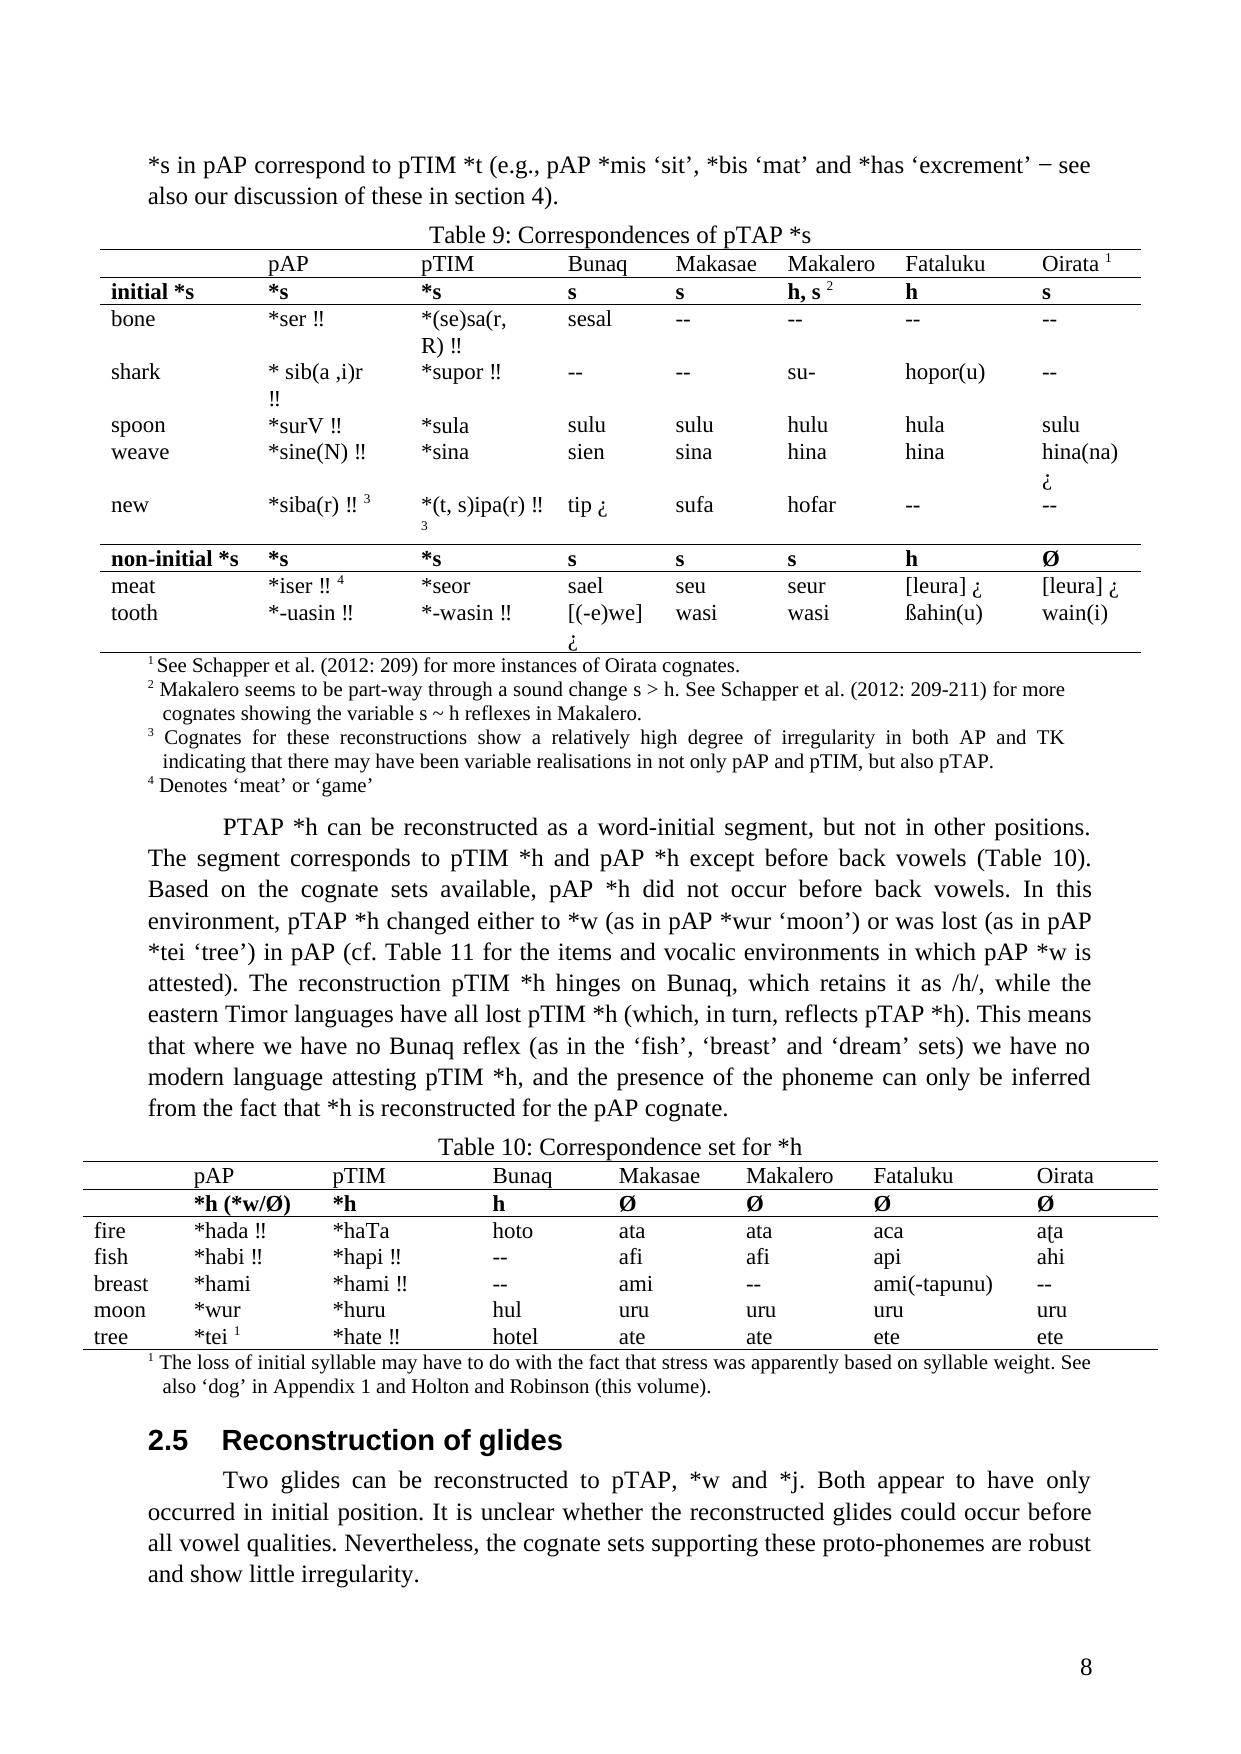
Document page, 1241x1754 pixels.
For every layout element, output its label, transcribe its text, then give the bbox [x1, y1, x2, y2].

table_cell spoon [100, 411, 257, 438]
table_cell *h (*w/Ø) [182, 1190, 321, 1216]
text 4 Denotes ‘meat’ or ‘game’ [148, 773, 1067, 797]
text 1 The loss of initial syllable may have to do with the fact that stress was apparently based on syllable weight. See also ‘dog’ in Appendix 1 and Holton and Robinson (this volume). [148, 1350, 1093, 1398]
table_cell *-wasin ‼ [410, 599, 556, 652]
table_cell *s [410, 545, 556, 571]
table_cell s [664, 545, 776, 571]
table_cell hula [894, 411, 1031, 438]
table_cell -- [1025, 1270, 1158, 1296]
table_cell *hami [182, 1270, 321, 1296]
table_cell h [894, 278, 1031, 304]
table_cell wasi [776, 599, 894, 652]
table_cell uru [735, 1296, 862, 1323]
table_cell hina [776, 438, 894, 491]
table_cell ete [862, 1323, 1025, 1349]
table_cell *h [321, 1190, 481, 1216]
table_cell *huru [321, 1296, 481, 1323]
table_cell *wur [182, 1296, 321, 1323]
table_cell *sine(N) ‼ [257, 438, 409, 491]
table_cell seur [776, 572, 894, 599]
table_cell -- [1031, 305, 1141, 358]
subtitle Reconstruction of glides [148, 1423, 1093, 1457]
table_cell sina [664, 438, 776, 491]
table_cell non-initial *s [100, 545, 257, 571]
table_cell Ø [735, 1190, 862, 1216]
table_cell [leura] ¿ [1031, 572, 1141, 599]
table_cell * sib(a ,i)r ‼ [257, 358, 409, 411]
table_header Bunaq [556, 250, 664, 277]
table_cell hina [894, 438, 1031, 491]
table_cell h [894, 545, 1031, 571]
table_cell -- [1031, 491, 1141, 544]
table_cell *sina [410, 438, 556, 491]
table_cell hulu [776, 411, 894, 438]
table_cell tooth [100, 599, 257, 652]
table_cell su- [776, 358, 894, 411]
text 2 Makalero seems to be part-way through a sound change s > h. See Schapper et al. (2012: 209-211) for more cognates showing the variable s ~ h reflexes in Makalero. [148, 677, 1066, 725]
table_header Fataluku [894, 250, 1031, 277]
table_cell -- [481, 1270, 607, 1296]
table_cell -- [664, 305, 776, 358]
text Two glides can be reconstructed to pTAP, *w and *j. Both appear to have only occurred in initial position. It is unclear whether the reconstructed glides could occur before all vowel qualities. Nevertheless, the cognate sets supporting these proto-phonemes are robust and show little irregularity. [148, 1463, 1093, 1588]
table_cell aʈa [1025, 1217, 1158, 1243]
table_cell [83, 1190, 182, 1216]
table_cell *s [257, 278, 409, 304]
table_cell s [556, 545, 664, 571]
text Table 9: Correspondences of pTAP *s [148, 221, 1093, 249]
table_header Makasae [664, 250, 776, 277]
table_cell fire [83, 1217, 182, 1243]
table_cell hoto [481, 1217, 607, 1243]
table_cell *-uasin ‼ [257, 599, 409, 652]
table_header Makalero [735, 1162, 862, 1189]
table_cell ata [735, 1217, 862, 1243]
table_header [100, 250, 257, 277]
table_cell *hate ‼ [321, 1323, 481, 1349]
table_cell -- [735, 1270, 862, 1296]
table_cell aca [862, 1217, 1025, 1243]
table_cell ami(-tapunu) [862, 1270, 1025, 1296]
table_cell *haTa [321, 1217, 481, 1243]
table_cell *ser ‼ [257, 305, 409, 358]
table_cell seu [664, 572, 776, 599]
table_cell -- [1031, 358, 1141, 411]
table_header Oirata [1025, 1162, 1158, 1189]
text 1 See Schapper et al. (2012: 209) for more instances of Oirata cognates. [148, 653, 1066, 677]
table_cell ete [1025, 1323, 1158, 1349]
table_header pTIM [410, 250, 556, 277]
table_header Fataluku [862, 1162, 1025, 1189]
text 3 Cognates for these reconstructions show a relatively high degree of irregularity in both AP and TK indicating that there may have been variable realisations in not only pAP and pTIM, but also pTAP. [148, 725, 1066, 773]
table_header Oirata 1 [1031, 250, 1141, 277]
table_cell *hapi ‼ [321, 1244, 481, 1270]
table_cell weave [100, 438, 257, 491]
table_cell *(se)sa(r, R) ‼ [410, 305, 556, 358]
table_cell tree [83, 1323, 182, 1349]
table_cell breast [83, 1270, 182, 1296]
table_cell s [556, 278, 664, 304]
table_cell s [664, 278, 776, 304]
table_cell *siba(r) ‼ 3 [257, 491, 409, 544]
table_cell ate [735, 1323, 862, 1349]
table_cell uru [608, 1296, 734, 1323]
table_cell wasi [664, 599, 776, 652]
table_cell *supor ‼ [410, 358, 556, 411]
table_cell hofar [776, 491, 894, 544]
table_cell -- [894, 305, 1031, 358]
table_cell shark [100, 358, 257, 411]
table_cell afi [735, 1244, 862, 1270]
table_cell [leura] ¿ [894, 572, 1031, 599]
table_cell hina(na) ¿ [1031, 438, 1141, 491]
table_cell *sula [410, 411, 556, 438]
table_cell Ø [608, 1190, 734, 1216]
table_cell uru [1025, 1296, 1158, 1323]
table_cell sien [556, 438, 664, 491]
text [148, 148, 1093, 210]
table_header [83, 1162, 182, 1189]
table_cell hotel [481, 1323, 607, 1349]
table_cell *iser ‼ 4 [257, 572, 409, 599]
table_cell meat [100, 572, 257, 599]
table_cell sulu [664, 411, 776, 438]
table_cell hul [481, 1296, 607, 1323]
table_cell s [1031, 278, 1141, 304]
table_cell [(-e)we] ¿ [556, 599, 664, 652]
table_cell -- [776, 305, 894, 358]
table_cell bone [100, 305, 257, 358]
table_header Makasae [608, 1162, 734, 1189]
table_cell *s [410, 278, 556, 304]
table_header pTIM [321, 1162, 481, 1189]
table_header Makalero [776, 250, 894, 277]
table_cell s [776, 545, 894, 571]
table_cell api [862, 1244, 1025, 1270]
text PTAP *h can be reconstructed as a word-initial segment, but not in other positions. The segment corresponds to pTIM *h and pAP *h except before back vowels (Table 10). Based on the cognate sets available, pAP *h did not occur before back vowels. In this environment, pTAP *h changed either to *w (as in pAP *wur ‘moon’) or was lost (as in pAP *tei ‘tree’) in pAP (cf. Table 11 for the items and vocalic environments in which pAP *w is attested). The reconstruction pTIM *h hinges on Bunaq, which retains it as /h/, while the eastern Timor languages have all lost pTIM *h (which, in turn, reflects pTAP *h). This means that where we have no Bunaq reflex (as in the ‘fish’, ‘breast’ and ‘dream’ sets) we have no modern language attesting pTIM *h, and the presence of the phoneme can only be inferred from the fact that *h is reconstructed for the pAP cognate. [148, 809, 1093, 1122]
table_cell *surV ‼ [257, 411, 409, 438]
table_cell h [481, 1190, 607, 1216]
table_cell sulu [1031, 411, 1141, 438]
table_cell *tei 1 [182, 1323, 321, 1349]
table_cell Ø [1031, 545, 1141, 571]
text Table 10: Correspondence set for *h [148, 1132, 1093, 1161]
table_cell ami [608, 1270, 734, 1296]
table_cell moon [83, 1296, 182, 1323]
table_cell wain(i) [1031, 599, 1141, 652]
table_header pAP [182, 1162, 321, 1189]
table_cell tip ¿ [556, 491, 664, 544]
table_cell -- [481, 1244, 607, 1270]
table_cell uru [862, 1296, 1025, 1323]
table_cell sufa [664, 491, 776, 544]
table_cell *hami ‼ [321, 1270, 481, 1296]
table_cell sesal [556, 305, 664, 358]
table_cell sael [556, 572, 664, 599]
table_cell -- [894, 491, 1031, 544]
table_cell initial *s [100, 278, 257, 304]
table_cell ata [608, 1217, 734, 1243]
table_cell afi [608, 1244, 734, 1270]
table_cell -- [556, 358, 664, 411]
table_cell Ø [1025, 1190, 1158, 1216]
table_cell fish [83, 1244, 182, 1270]
table_cell h, s 2 [776, 278, 894, 304]
table_cell sulu [556, 411, 664, 438]
table_cell *seor [410, 572, 556, 599]
table_cell ahi [1025, 1244, 1158, 1270]
table_cell *habi ‼ [182, 1244, 321, 1270]
table_cell ate [608, 1323, 734, 1349]
table_cell Ø [862, 1190, 1025, 1216]
table_cell new [100, 491, 257, 544]
table_cell ßahin(u) [894, 599, 1031, 652]
table_cell *(t, s)ipa(r) ‼ 3 [410, 491, 556, 544]
table_header Bunaq [481, 1162, 607, 1189]
table_header pAP [257, 250, 409, 277]
table_cell -- [664, 358, 776, 411]
table_cell hopor(u) [894, 358, 1031, 411]
table_cell *s [257, 545, 409, 571]
table_cell *hada ‼ [182, 1217, 321, 1243]
